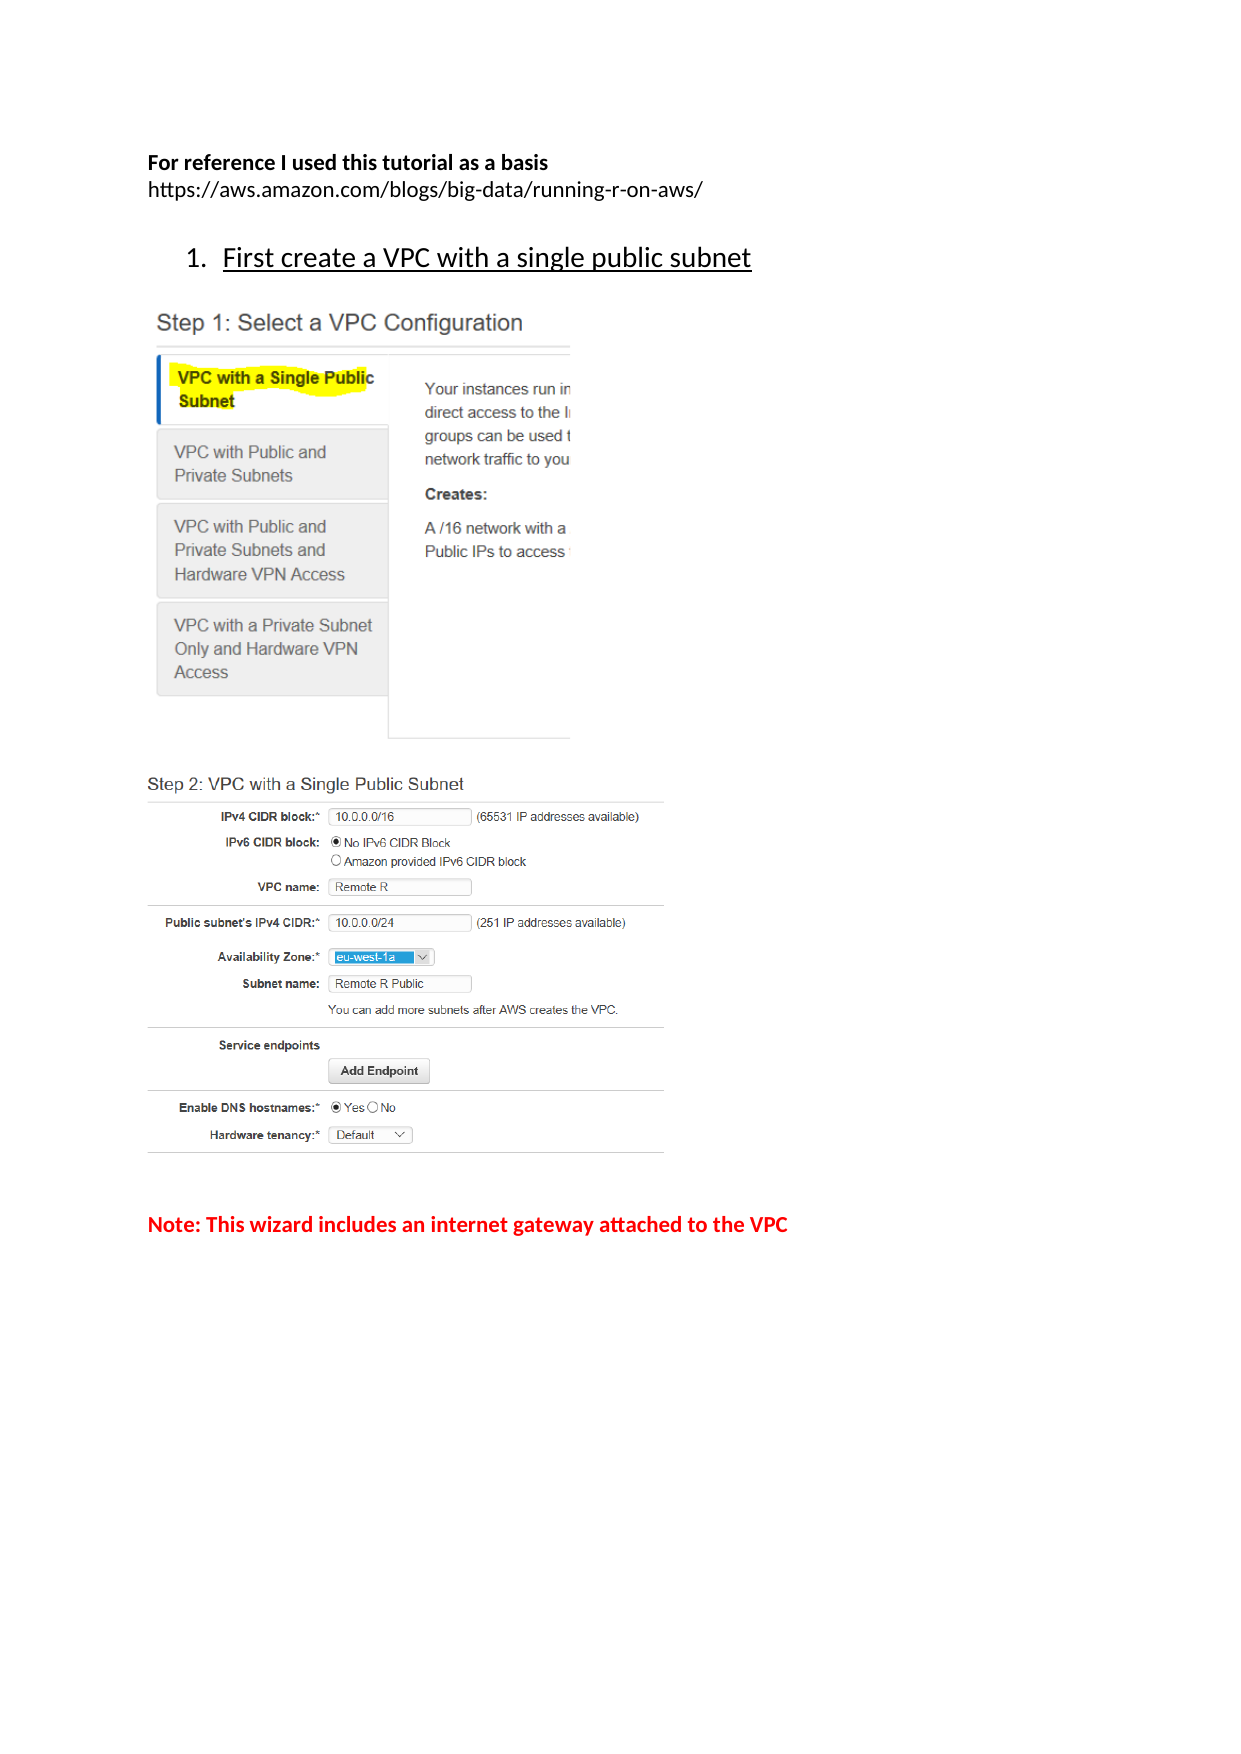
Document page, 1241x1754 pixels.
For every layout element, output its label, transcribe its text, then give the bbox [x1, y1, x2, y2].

picture [147, 769, 664, 1183]
text https://aws.amazon.com/blogs/big-data/running-r-on-aws/ [148, 176, 1093, 204]
picture [147, 302, 571, 742]
text For reference I used this tutorial as a basis [148, 148, 1093, 176]
text Note: This wizard includes an internet gateway attached to the VPC [148, 1210, 1093, 1238]
list First create a VPC with a single public subnet [185, 239, 1093, 275]
